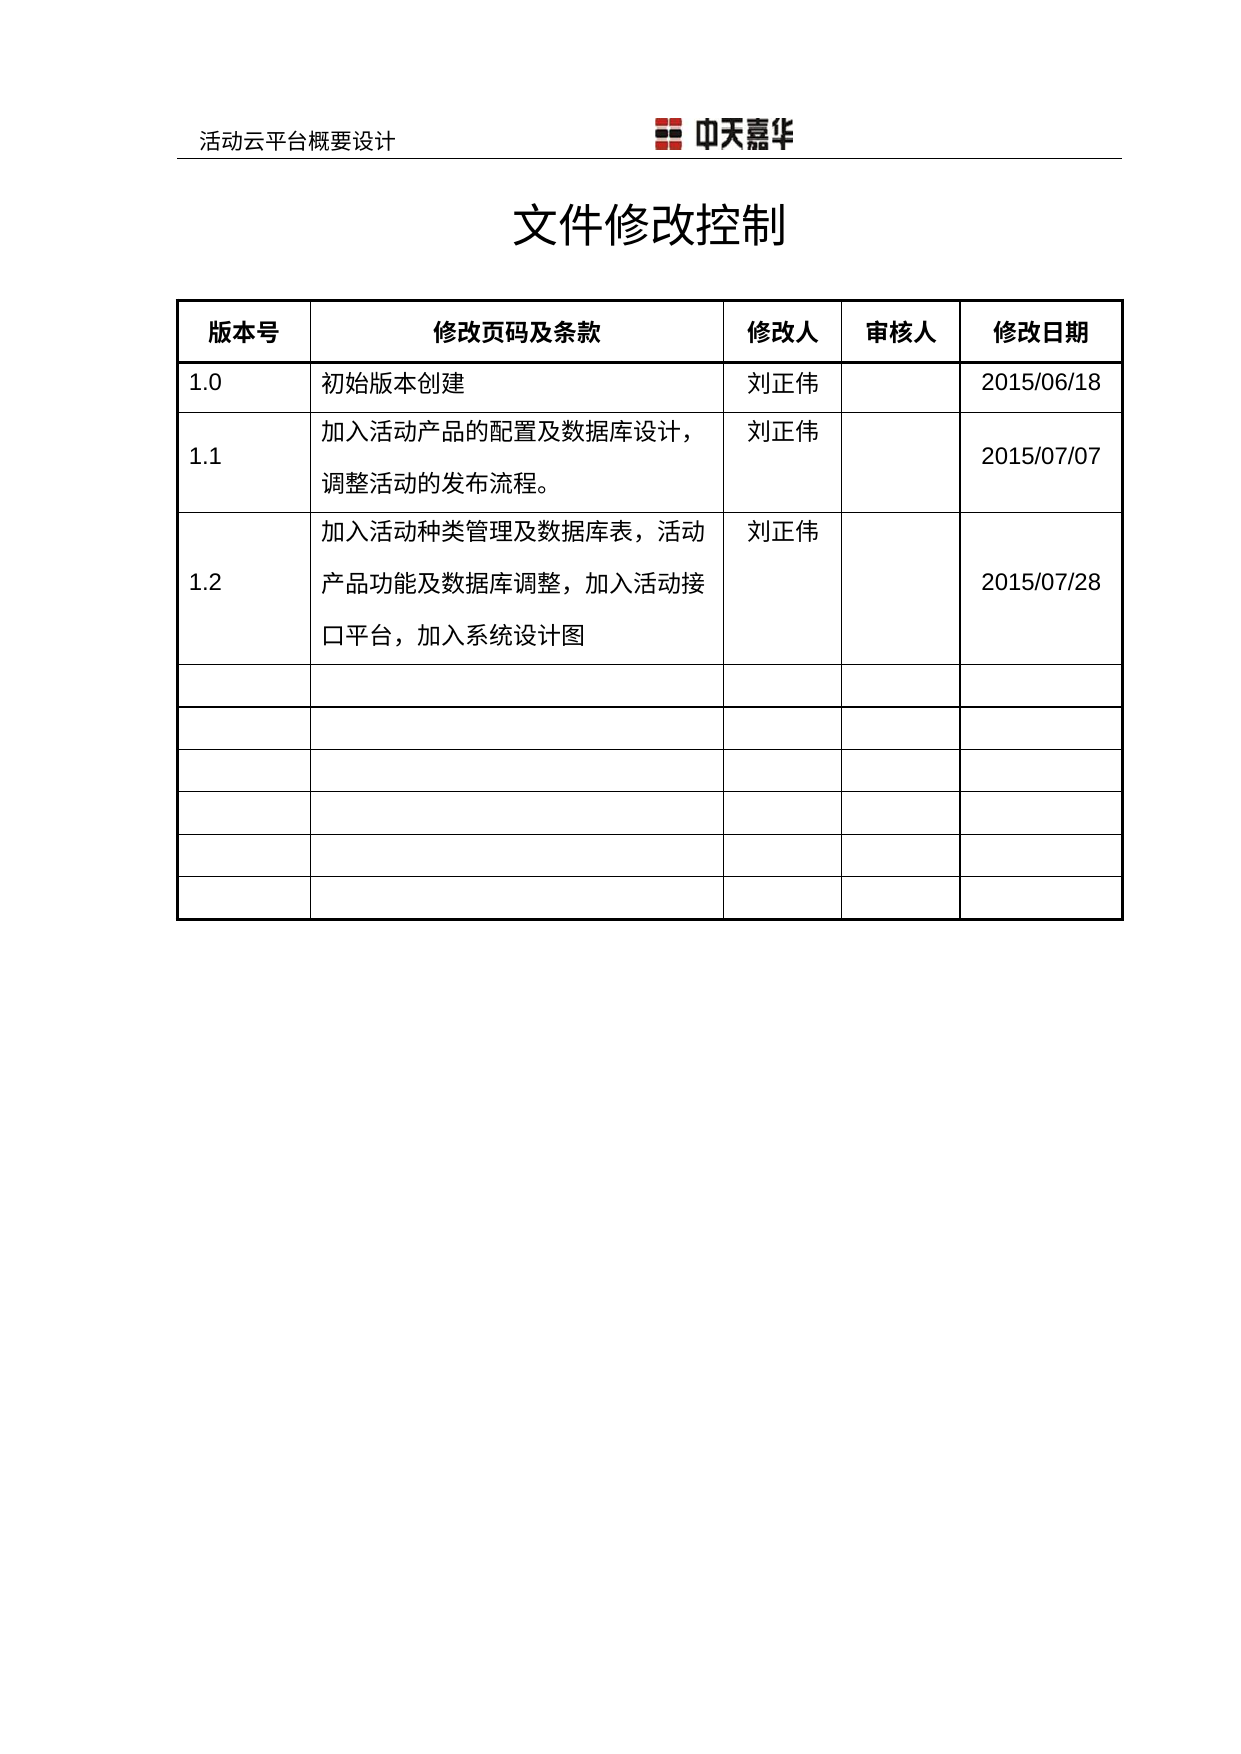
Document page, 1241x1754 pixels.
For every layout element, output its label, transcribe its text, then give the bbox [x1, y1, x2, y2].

table_cell [961, 835, 1121, 876]
table_cell [842, 665, 959, 706]
table_cell [842, 835, 959, 876]
table_cell [961, 665, 1121, 706]
table_cell [842, 513, 959, 664]
table_cell [842, 708, 959, 749]
table_cell 1.1 [179, 413, 310, 512]
table_cell 刘正伟 [724, 513, 841, 664]
table_cell 刘正伟 [724, 364, 841, 412]
table_cell [179, 835, 310, 876]
table_cell 2015/07/07 [961, 413, 1121, 512]
table_cell [724, 708, 841, 749]
table_header 修改页码及条款 [311, 302, 723, 361]
table_cell 刘正伟 [724, 413, 841, 512]
table_cell 2015/07/28 [961, 513, 1121, 664]
table_cell 1.0 [179, 364, 310, 412]
table_cell [842, 792, 959, 833]
table_cell 加入活动种类管理及数据库表，活动产品功能及数据库调整，加入活动接口平台，加入系统设计图 [311, 513, 723, 664]
table_cell [961, 792, 1121, 833]
table_cell [842, 413, 959, 512]
table_header 修改日期 [961, 302, 1121, 361]
picture [655, 118, 793, 150]
table_cell [961, 877, 1121, 918]
table_cell [311, 708, 723, 749]
text 文件修改控制 [177, 189, 1122, 255]
table_cell [961, 708, 1121, 749]
table_cell [311, 877, 723, 918]
table_header 审核人 [842, 302, 959, 361]
table_cell [311, 835, 723, 876]
table_cell [724, 877, 841, 918]
table_cell [179, 708, 310, 749]
table_cell 2015/06/18 [961, 364, 1121, 412]
table_cell [311, 750, 723, 791]
table_cell [842, 877, 959, 918]
table_cell [179, 792, 310, 833]
table_header 版本号 [179, 302, 310, 361]
table_cell [961, 750, 1121, 791]
table_cell [724, 792, 841, 833]
table_cell [179, 750, 310, 791]
table_cell [842, 750, 959, 791]
table_cell [311, 665, 723, 706]
table_cell 初始版本创建 [311, 364, 723, 412]
table_cell [724, 750, 841, 791]
table_cell [724, 665, 841, 706]
table_cell [179, 665, 310, 706]
table_cell 加入活动产品的配置及数据库设计，调整活动的发布流程。 [311, 413, 723, 512]
table_cell 1.2 [179, 513, 310, 664]
table_cell [842, 364, 959, 412]
table_cell [179, 877, 310, 918]
table_cell [724, 835, 841, 876]
table_cell [311, 792, 723, 833]
table_header 修改人 [724, 302, 841, 361]
